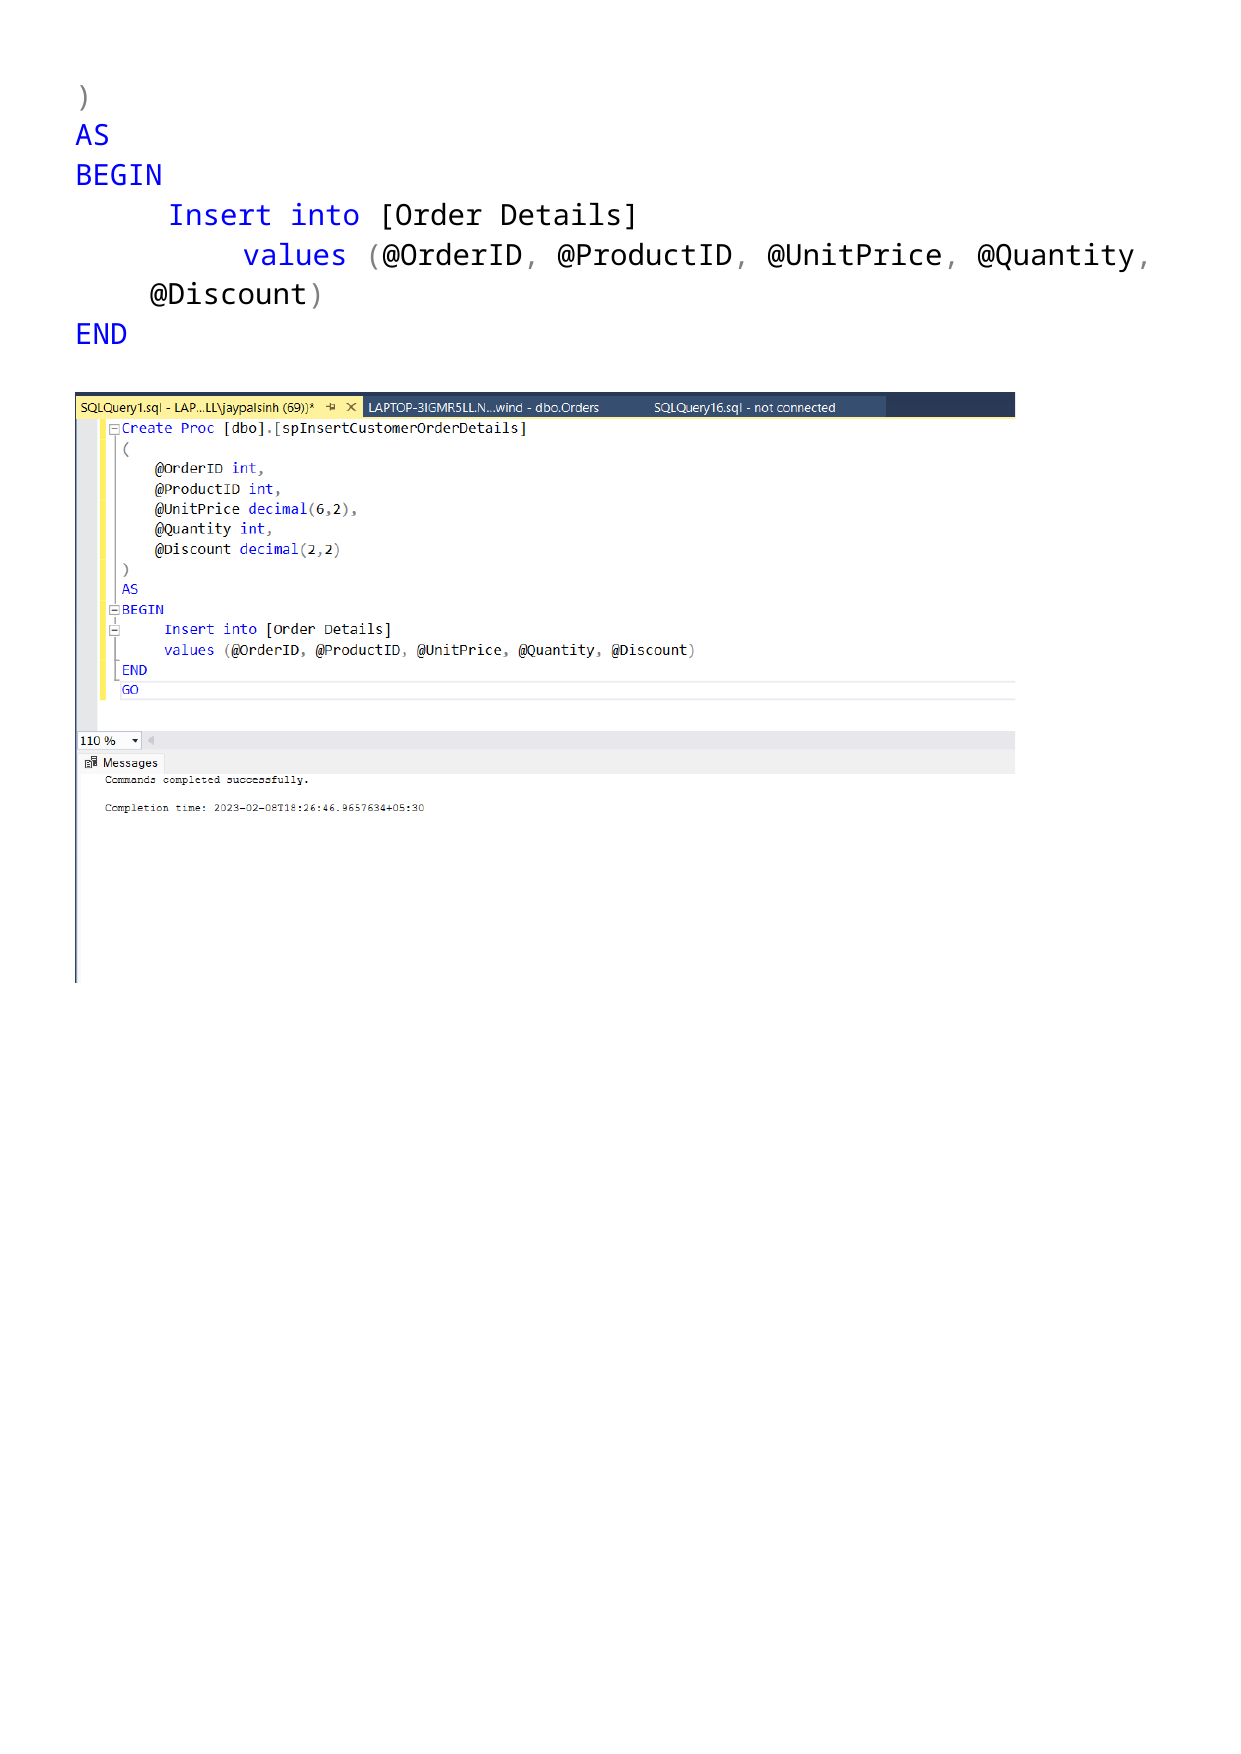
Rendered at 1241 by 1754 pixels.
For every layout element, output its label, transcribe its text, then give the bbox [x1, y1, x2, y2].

text ) [75, 75, 1165, 115]
text END [75, 313, 1165, 353]
text BEGIN [75, 154, 1165, 194]
text Insert into [Order Details] [75, 194, 1165, 234]
text values (@OrderID, @ProductID, @UnitPrice, @Quantity, @Discount) [150, 234, 1165, 313]
text AS [75, 115, 1165, 154]
picture [75, 392, 1016, 983]
